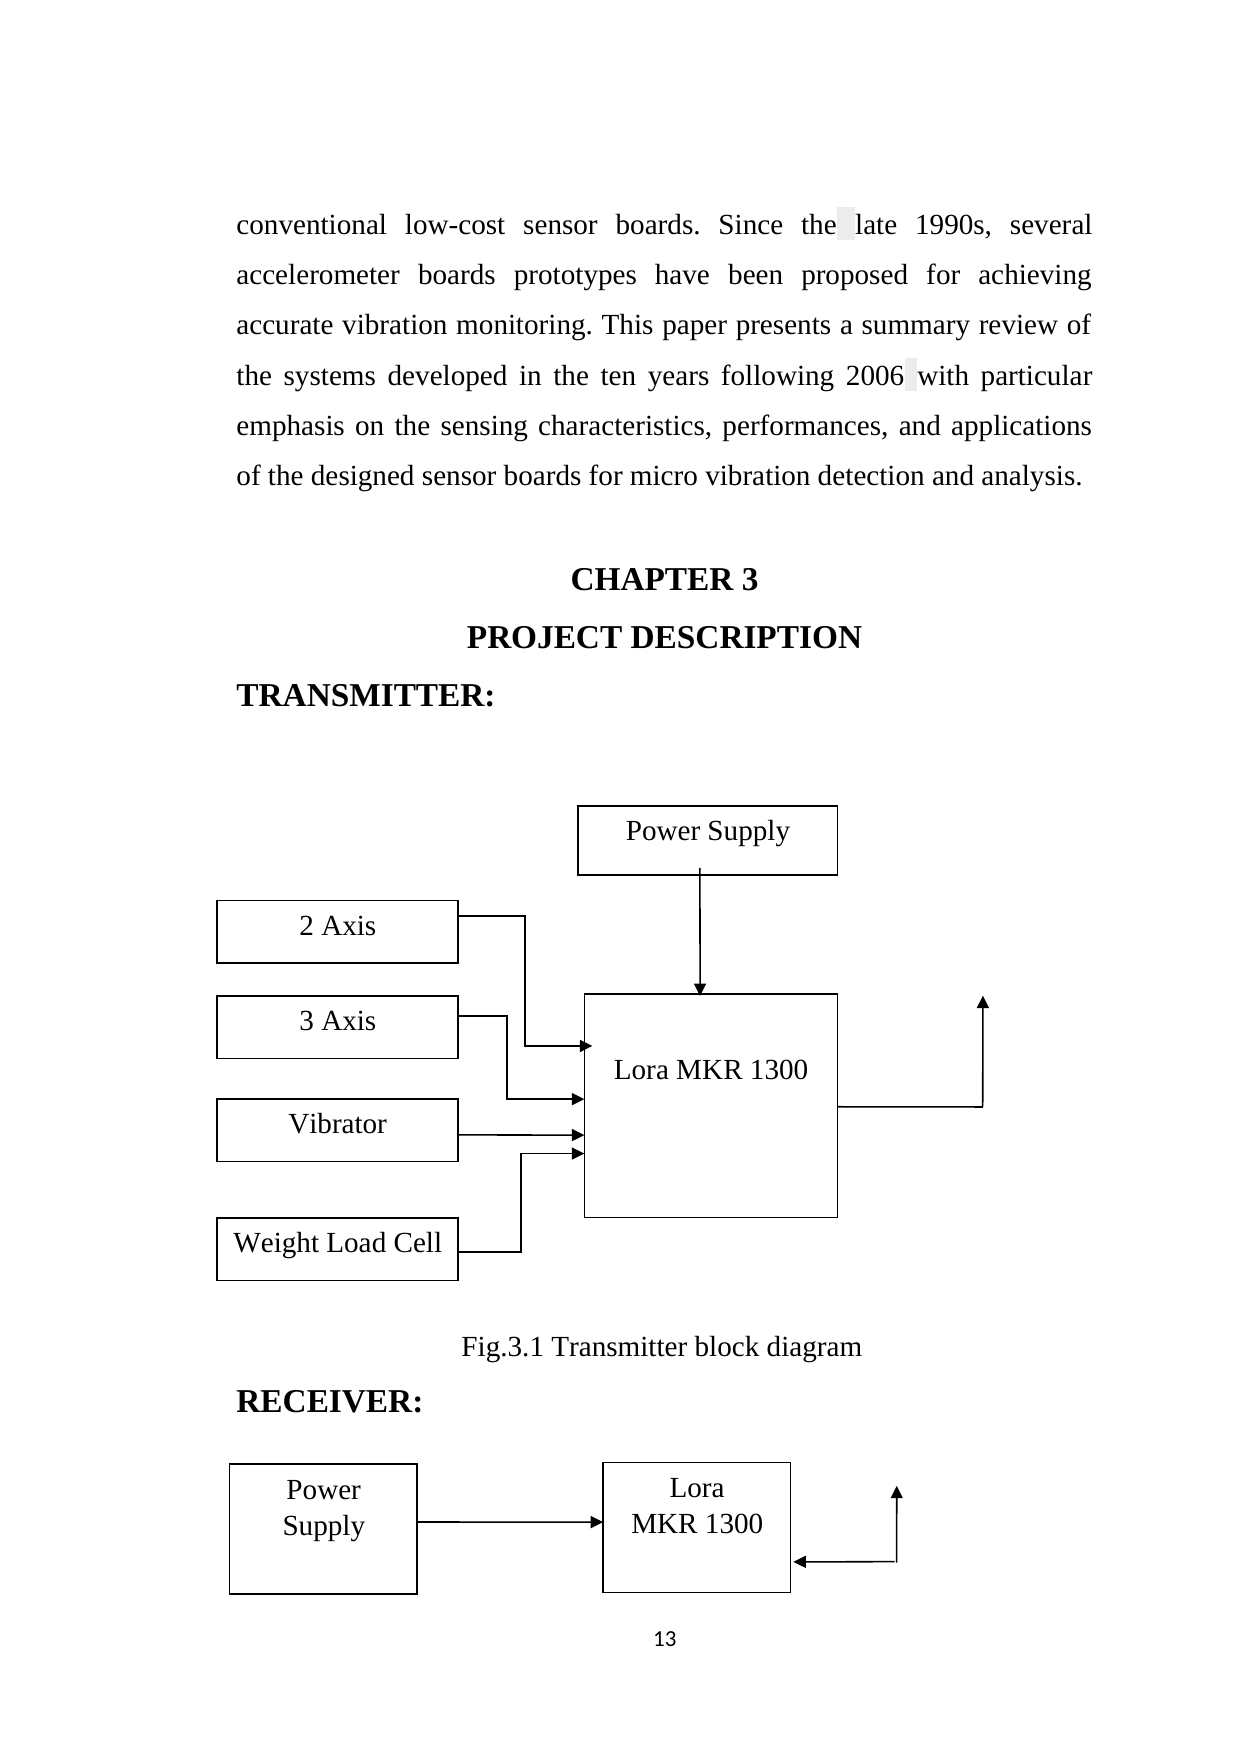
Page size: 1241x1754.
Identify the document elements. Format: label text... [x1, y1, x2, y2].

text Fig.3.1 Transmitter block diagram [386, 1329, 1092, 1362]
text RECEIVER: [236, 1382, 1092, 1420]
text PROJECT DESCRIPTION [236, 617, 1092, 655]
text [236, 207, 1092, 492]
text CHAPTER 3 [236, 559, 1092, 597]
text TRANSMITTER: [236, 675, 1092, 713]
